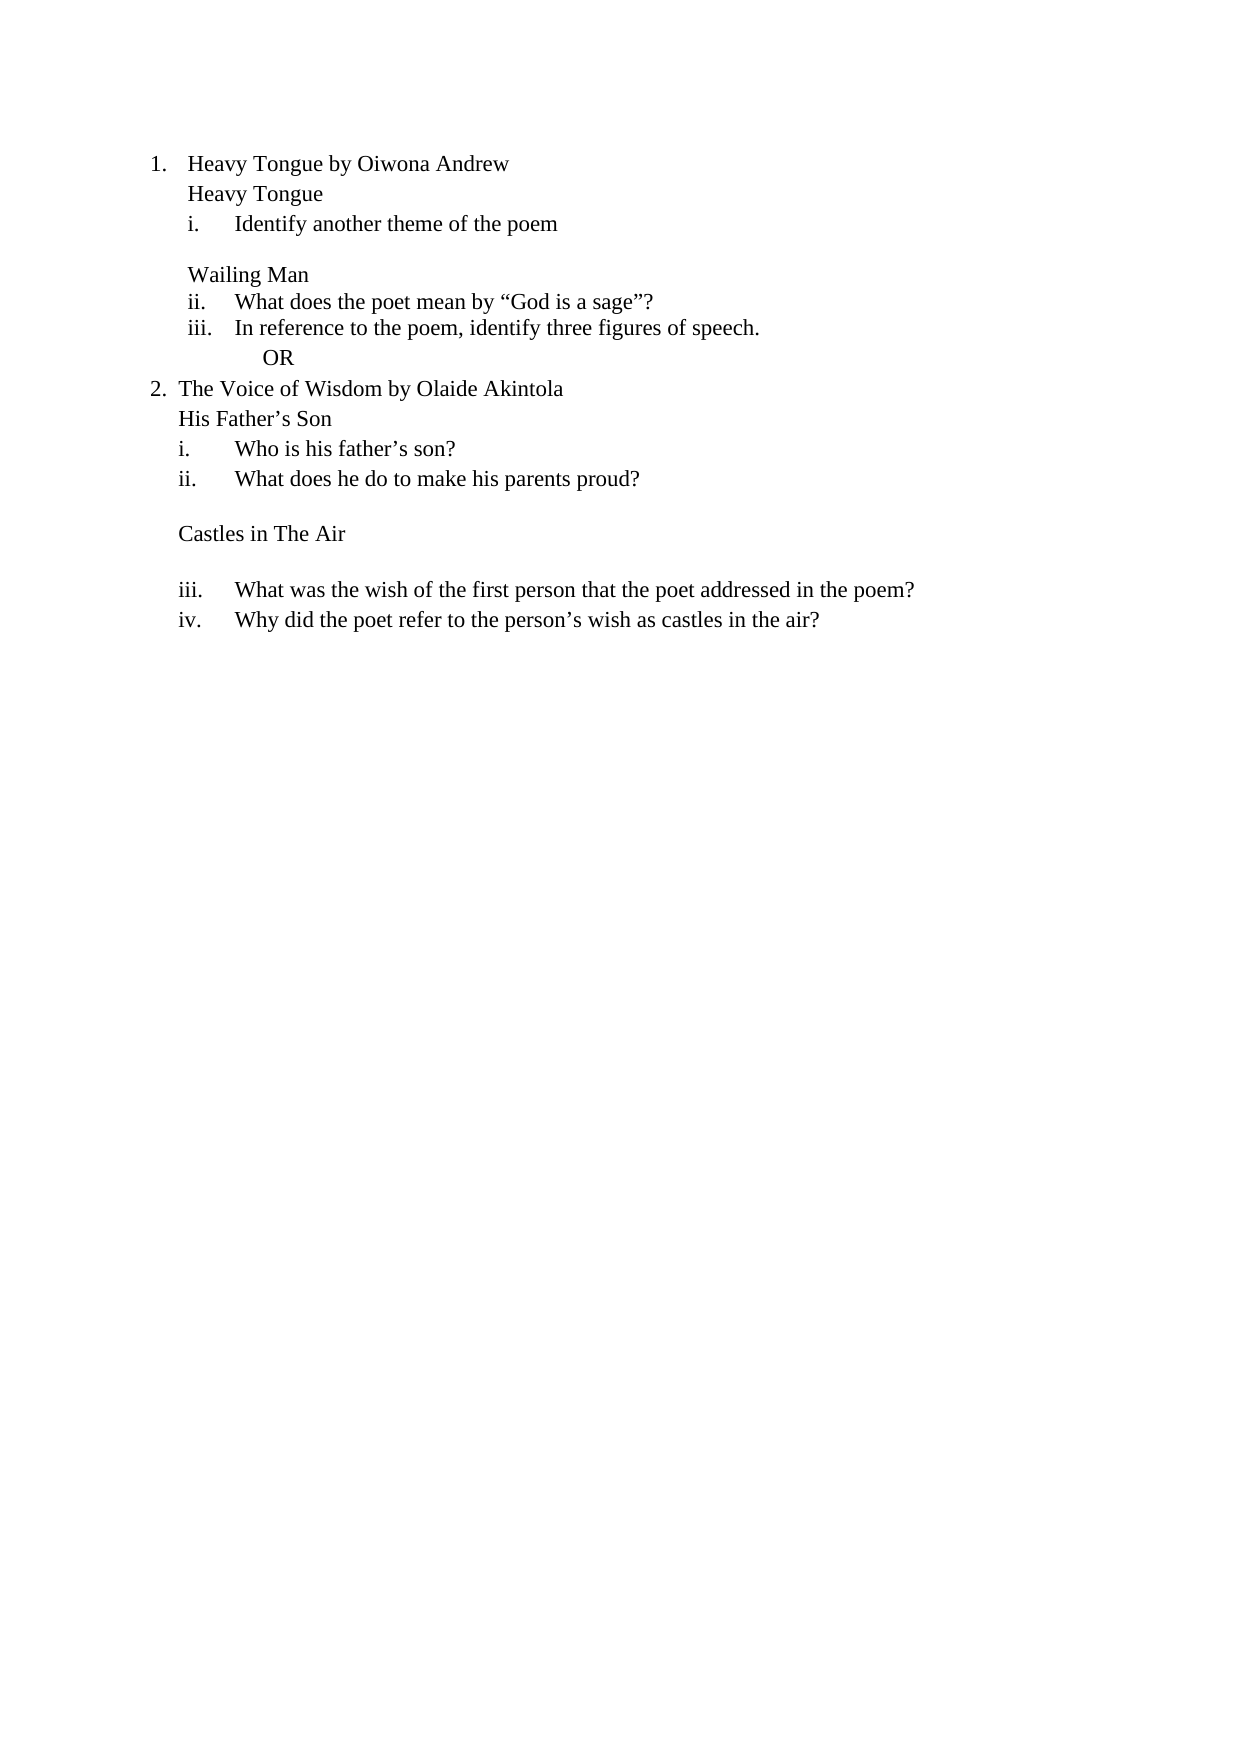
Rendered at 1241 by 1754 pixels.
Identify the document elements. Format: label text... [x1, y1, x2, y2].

list In reference to the poem, identify three figures of speech. [187, 314, 1090, 341]
list Heavy Tongue by Oiwona Andrew [150, 150, 1090, 176]
list What does he do to make his parents proud? [178, 465, 1090, 492]
text Castles in The Air [178, 520, 1090, 547]
list What was the wish of the first person that the poet addressed in the poem? [178, 576, 1090, 602]
list The Voice of Wisdom by Olaide Akintola [150, 374, 1090, 401]
list Why did the poet refer to the person’s wish as castles in the air? [178, 606, 1090, 632]
list Heavy Tongue [187, 180, 1090, 207]
list Identify another theme of the poem [187, 210, 1090, 237]
list OR [262, 344, 1090, 371]
list His Father’s Son [178, 405, 1090, 431]
text Wailing Man [187, 261, 1090, 288]
list What does the poet mean by “God is a sage”? [187, 288, 1090, 314]
list Who is his father’s son? [178, 435, 1090, 461]
